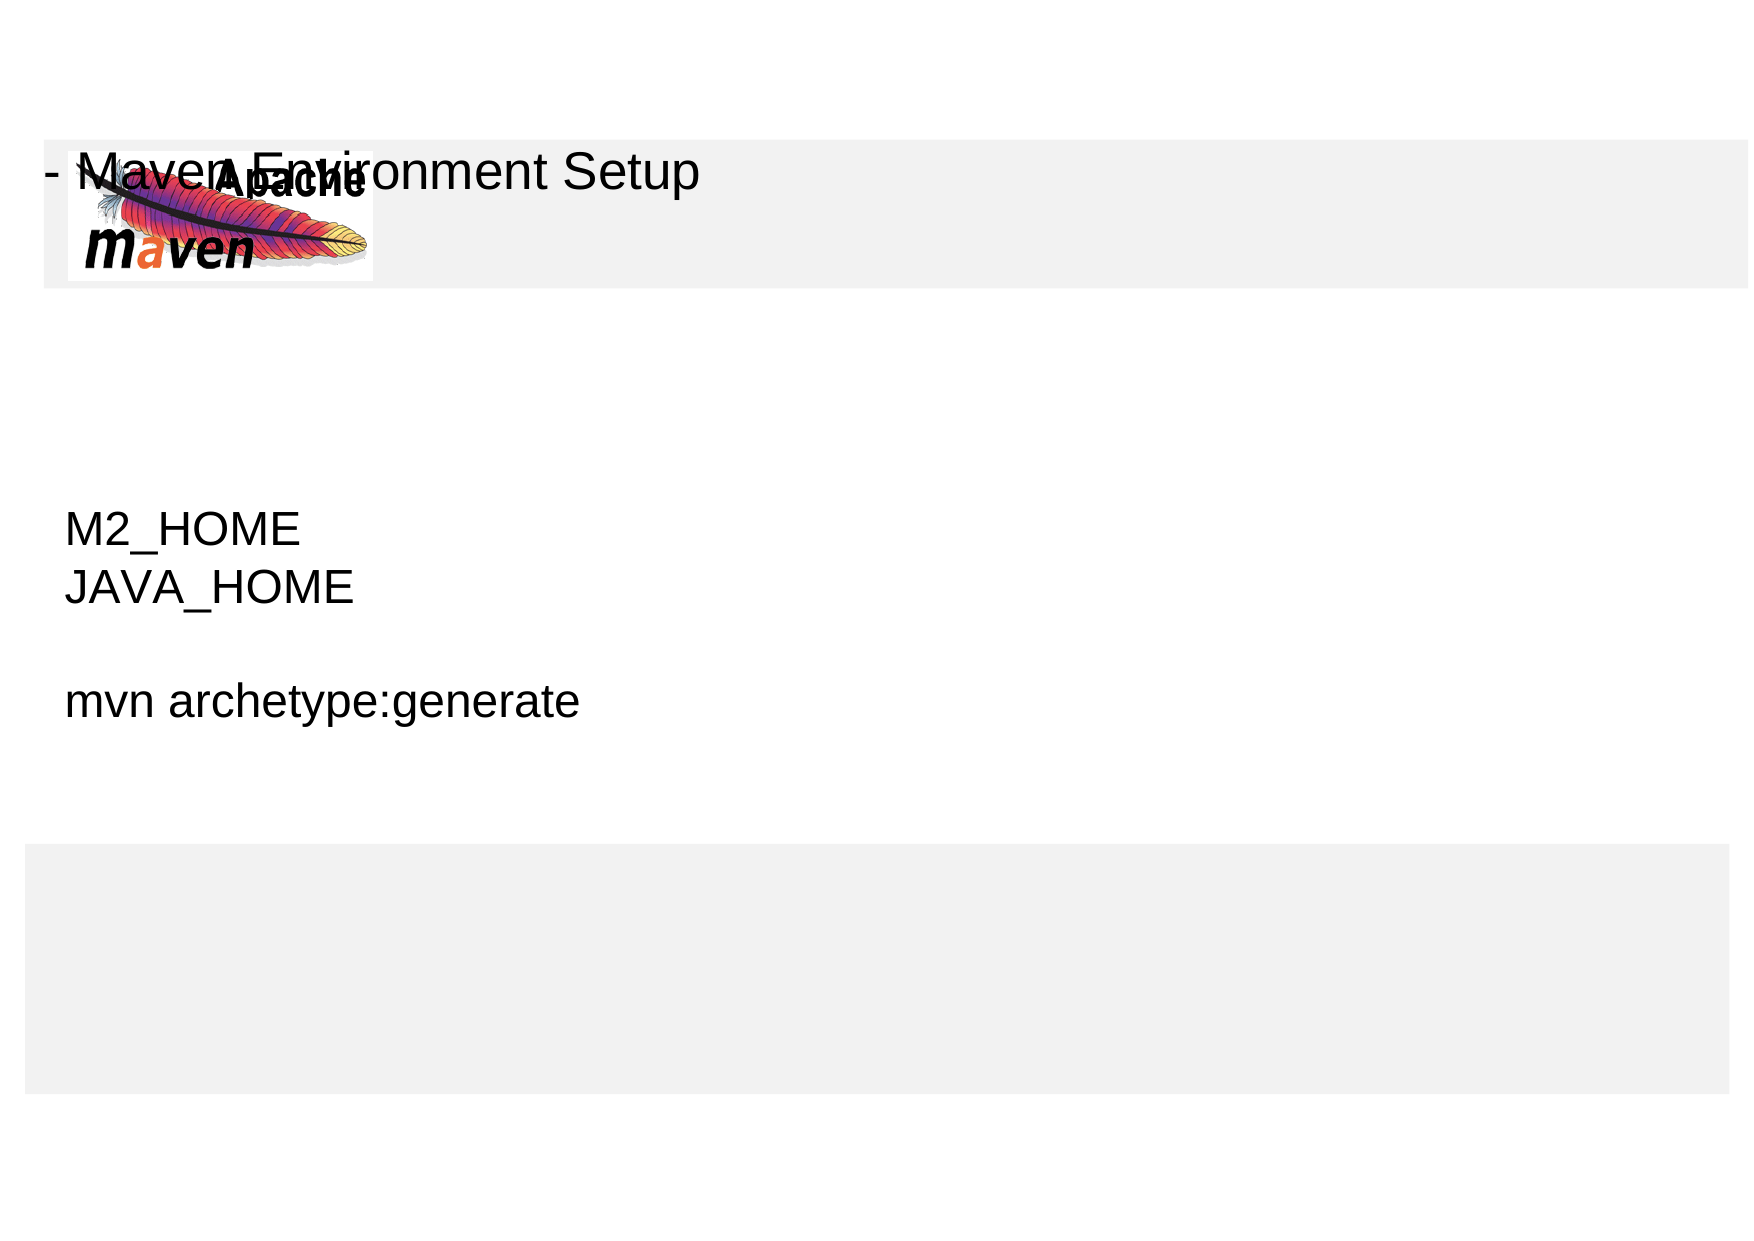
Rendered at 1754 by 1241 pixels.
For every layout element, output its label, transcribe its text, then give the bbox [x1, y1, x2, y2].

picture [67, 150, 374, 282]
text M2_HOME JAVA_HOME [64, 501, 357, 613]
text mvn archetype:generate [64, 673, 1741, 728]
